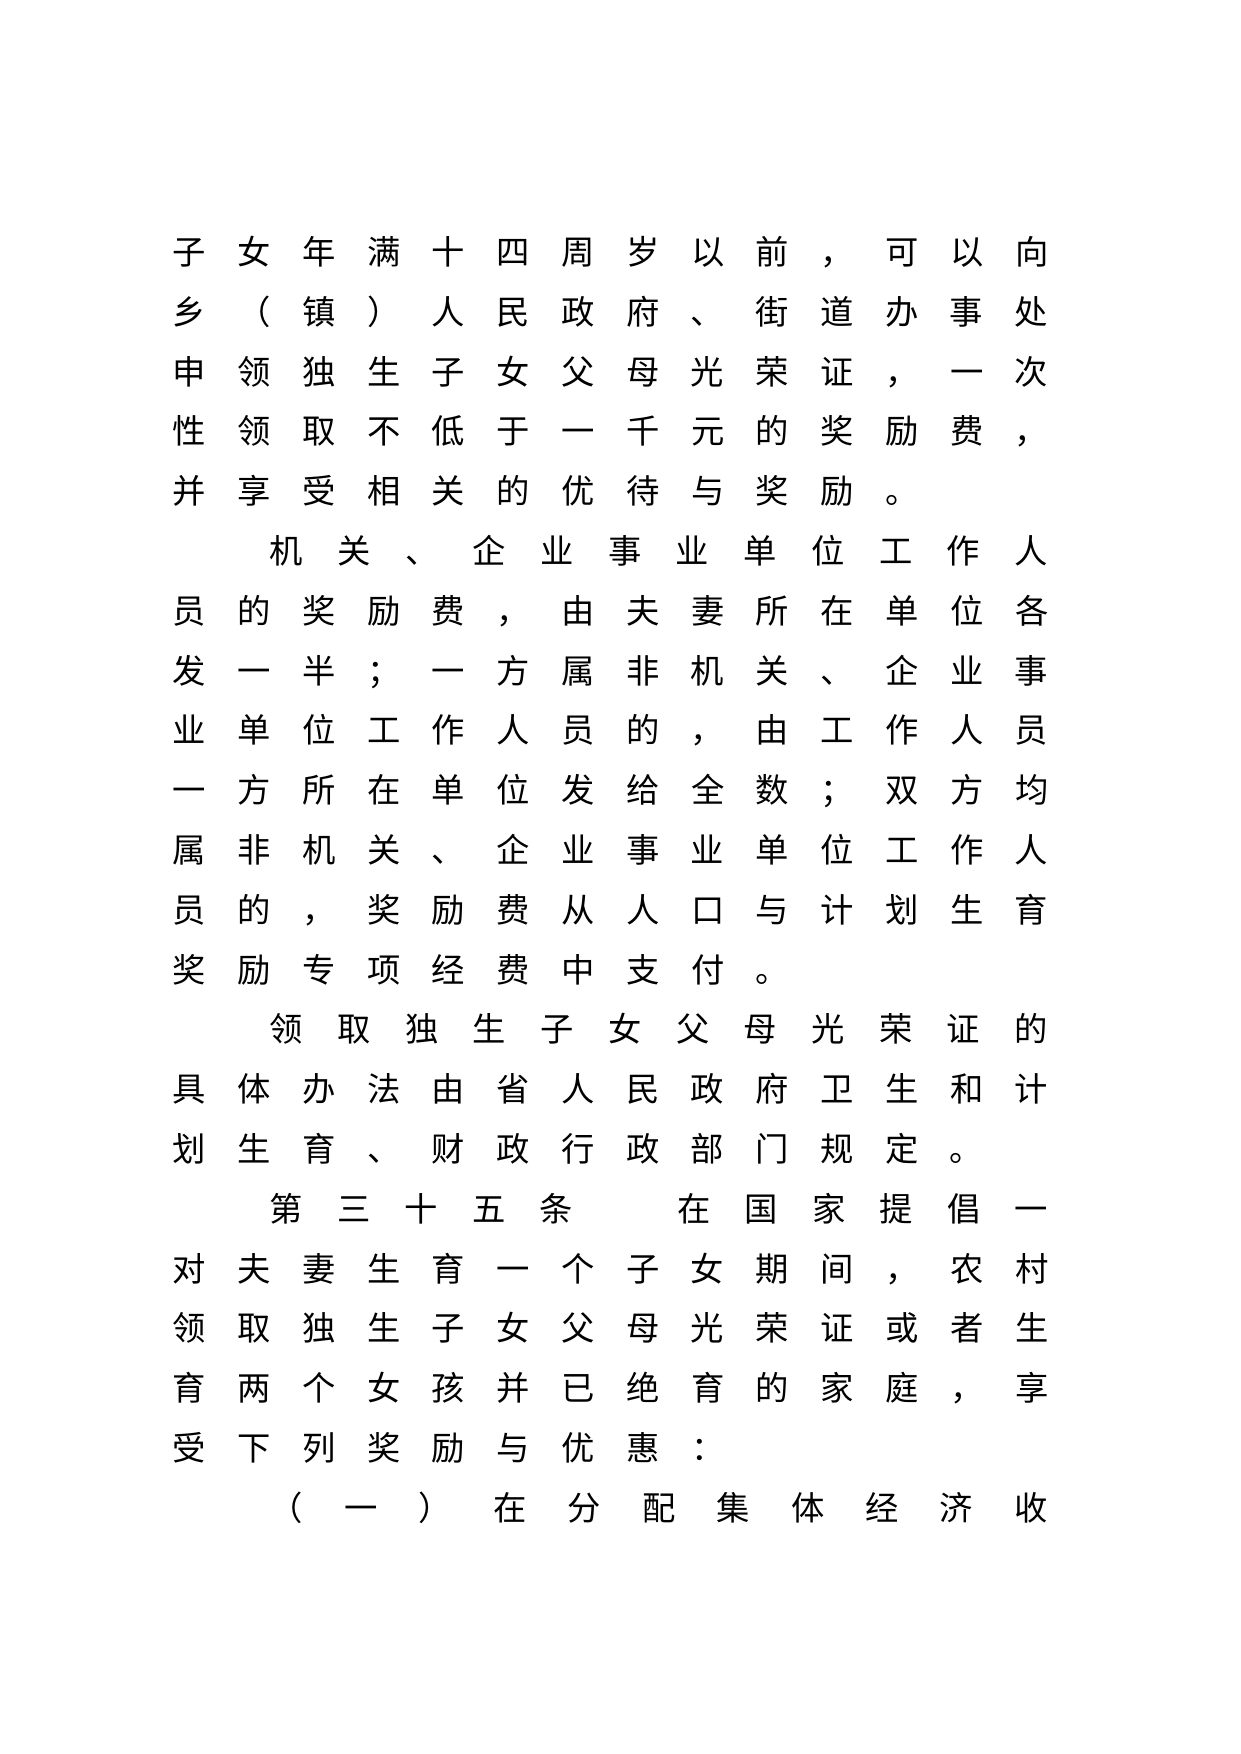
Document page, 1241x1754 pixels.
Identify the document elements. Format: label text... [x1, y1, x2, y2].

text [172, 1476, 1079, 1536]
text 第三十五条 在国家提倡一对夫妻生育一个子女期间，农村领取独生子女父母光荣证或者生育两个女孩并已绝育的家庭，享受下列奖励与优惠： [172, 1177, 1079, 1476]
text 机关、企业事业单位工作人员的奖励费，由夫妻所在单位各发一半；一方属非机关、企业事业单位工作人员的，由工作人员一方所在单位发给全数；双方均属非机关、企业事业单位工作人员的，奖励费从人口与计划生育奖励专项经费中支付。 [172, 519, 1079, 997]
text 领取独生子女父母光荣证的具体办法由省人民政府卫生和计划生育、财政行政部门规定。 [172, 997, 1079, 1177]
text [172, 220, 1079, 519]
